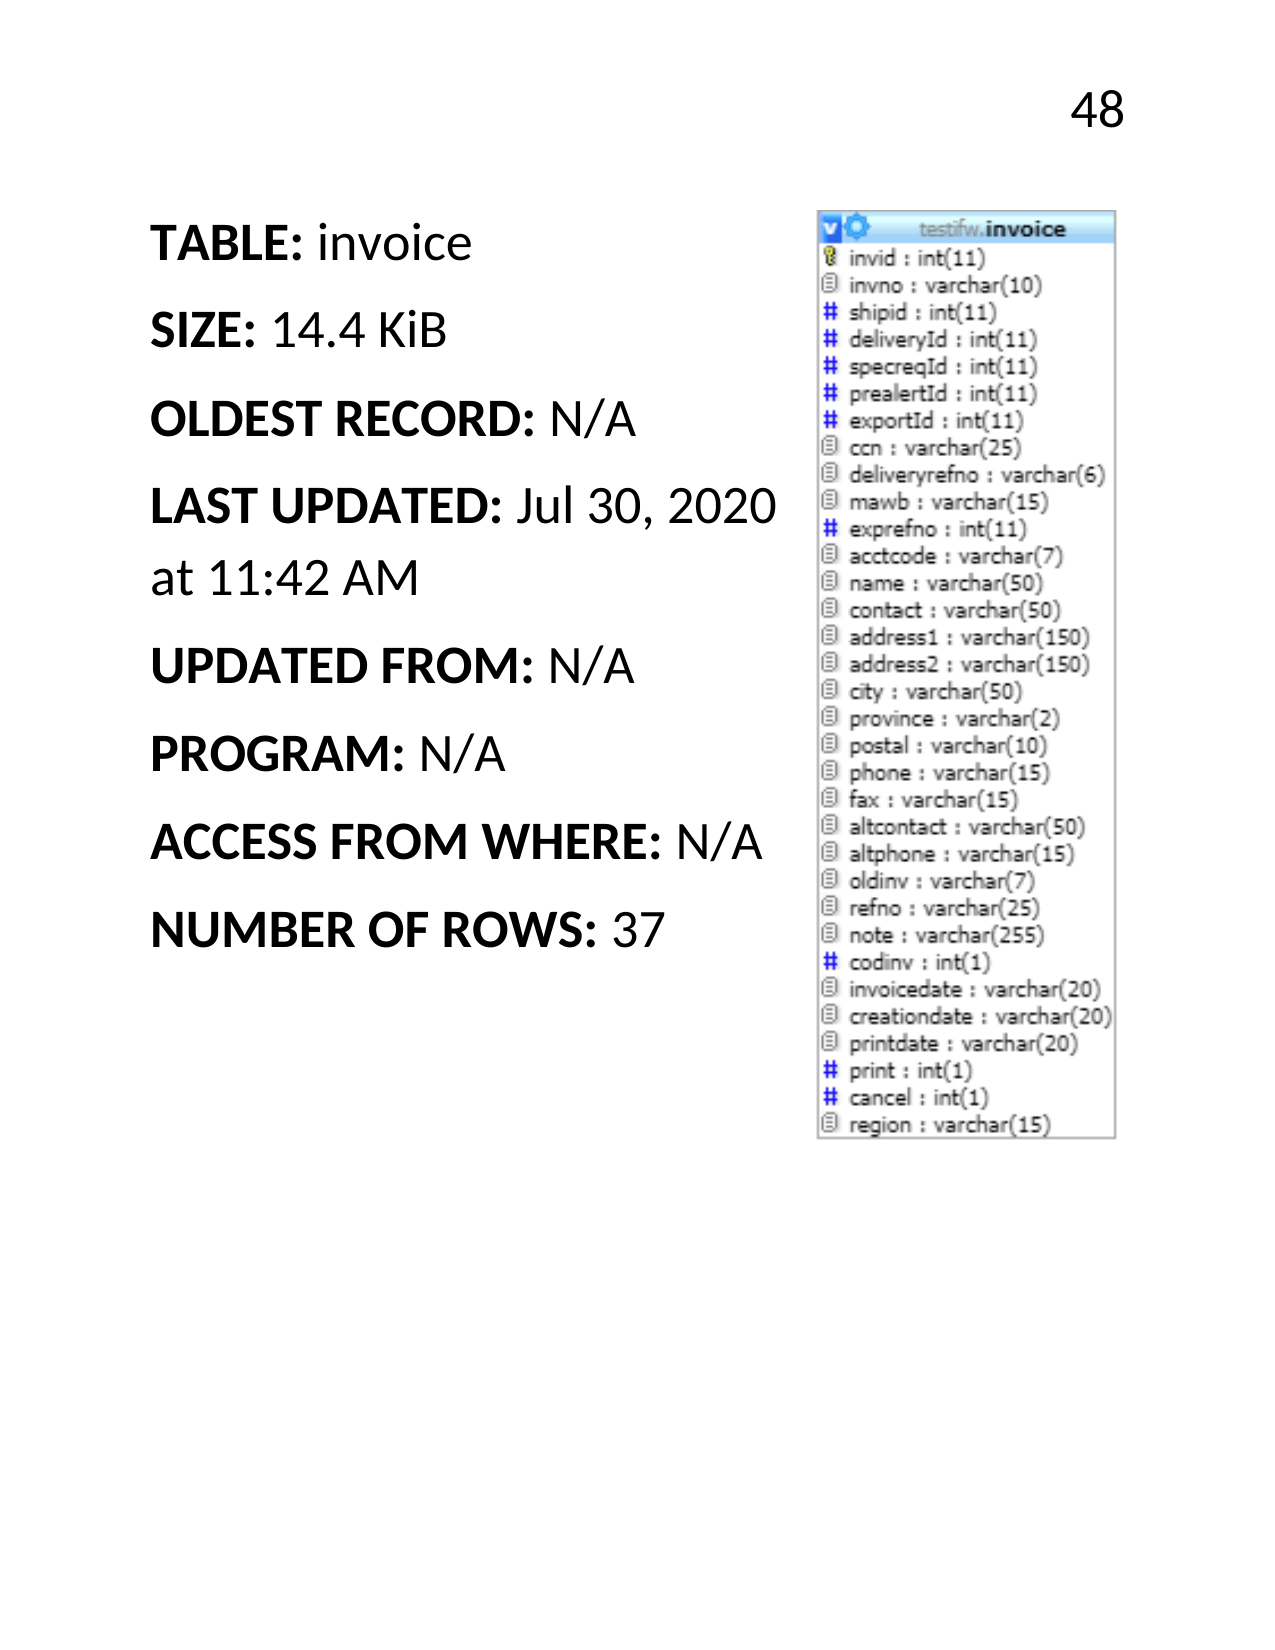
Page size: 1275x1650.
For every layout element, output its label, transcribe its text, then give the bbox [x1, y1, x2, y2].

text ACCESS FROM WHERE: N/A [150, 807, 813, 873]
text SIZE: 14.4 KiB [150, 295, 813, 361]
text TABLE: invoice [150, 207, 1125, 273]
picture [813, 210, 1125, 1151]
text PROGRAM: N/A [150, 719, 813, 785]
text NUMBER OF ROWS: 37 [150, 895, 813, 961]
text LAST UPDATED: Jul 30, 2020 at 11:42 AM [150, 471, 813, 609]
text UPDATED FROM: N/A [150, 631, 813, 697]
text OLDEST RECORD: N/A [150, 383, 813, 449]
